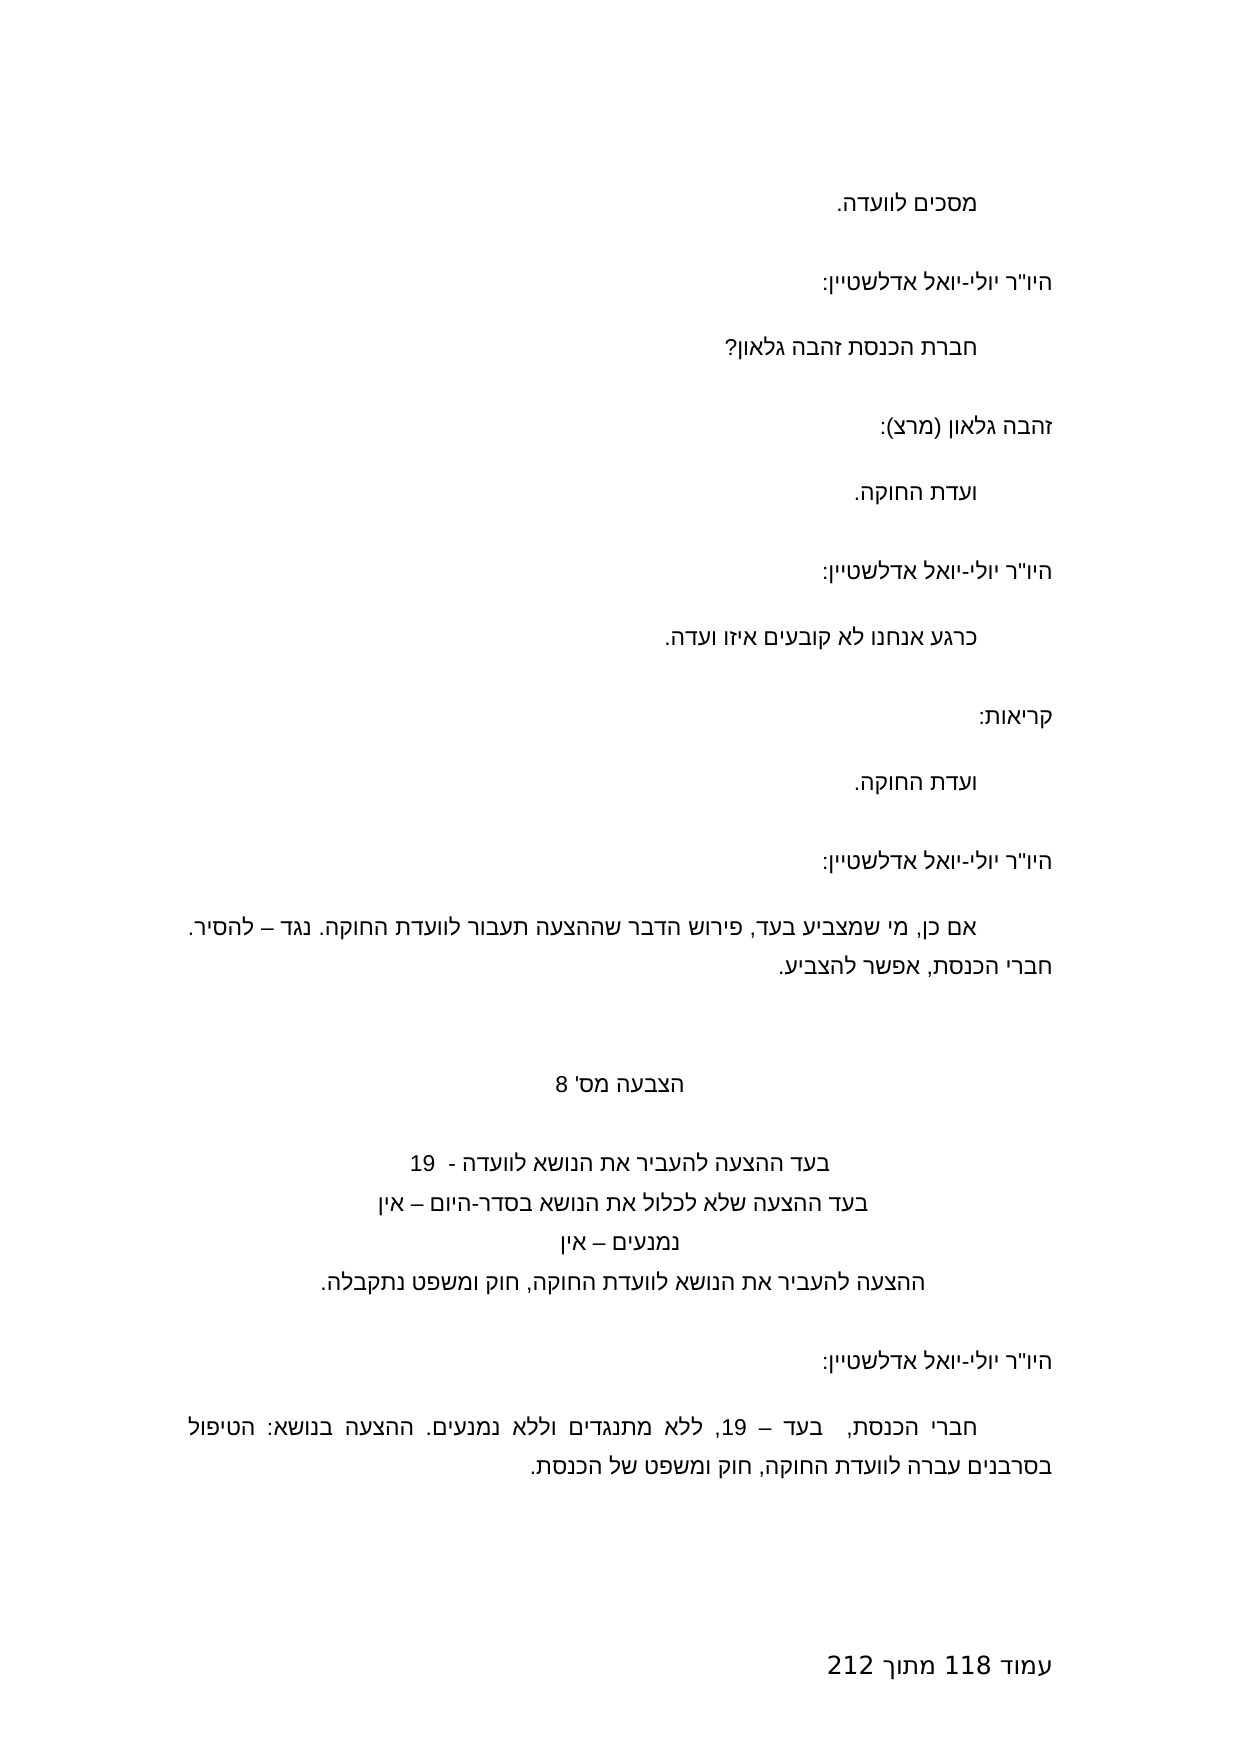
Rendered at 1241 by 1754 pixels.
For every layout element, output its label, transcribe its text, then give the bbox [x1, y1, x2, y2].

text חברת הכנסת זהבה גלאון? [187, 334, 1053, 361]
text ועדת החוקה. [187, 769, 1053, 795]
text כרגע אנחנו לא קובעים איזו ועדה. [187, 624, 1053, 650]
text היו"ר יולי-יואל אדלשטיין: [187, 268, 1053, 295]
text היו"ר יולי-יואל אדלשטיין: [187, 558, 1053, 584]
text זהבה גלאון (מרצ): [187, 413, 1053, 439]
text קריאות: [187, 703, 1053, 729]
text היו"ר יולי-יואל אדלשטיין: [187, 1348, 1053, 1374]
text אם כן, מי שמצביע בעד, פירוש הדבר שההצעה תעבור לוועדת החוקה. נגד – להסיר. חברי הכנסת, אפשר להצביע. [187, 913, 1053, 979]
text ועדת החוקה. [187, 479, 1053, 505]
text בעד ההצעה להעביר את הנושא לוועדה - 19 [187, 1150, 1053, 1177]
text מסכים לוועדה. [187, 189, 1053, 216]
text הצבעה מס' 8 [187, 1071, 1053, 1098]
text ההצעה להעביר את הנושא לוועדת החוקה, חוק ומשפט נתקבלה. [187, 1269, 1053, 1295]
text היו"ר יולי-יואל אדלשטיין: [187, 848, 1053, 874]
text חברי הכנסת, בעד – 19, ללא מתנגדים וללא נמנעים. ההצעה בנושא: הטיפול בסרבנים עברה לוועדת החוקה, חוק ומשפט של הכנסת. [187, 1413, 1053, 1479]
text נמנעים – אין [187, 1229, 1053, 1256]
text בעד ההצעה שלא לכלול את הנושא בסדר-היום – אין [187, 1190, 1053, 1216]
